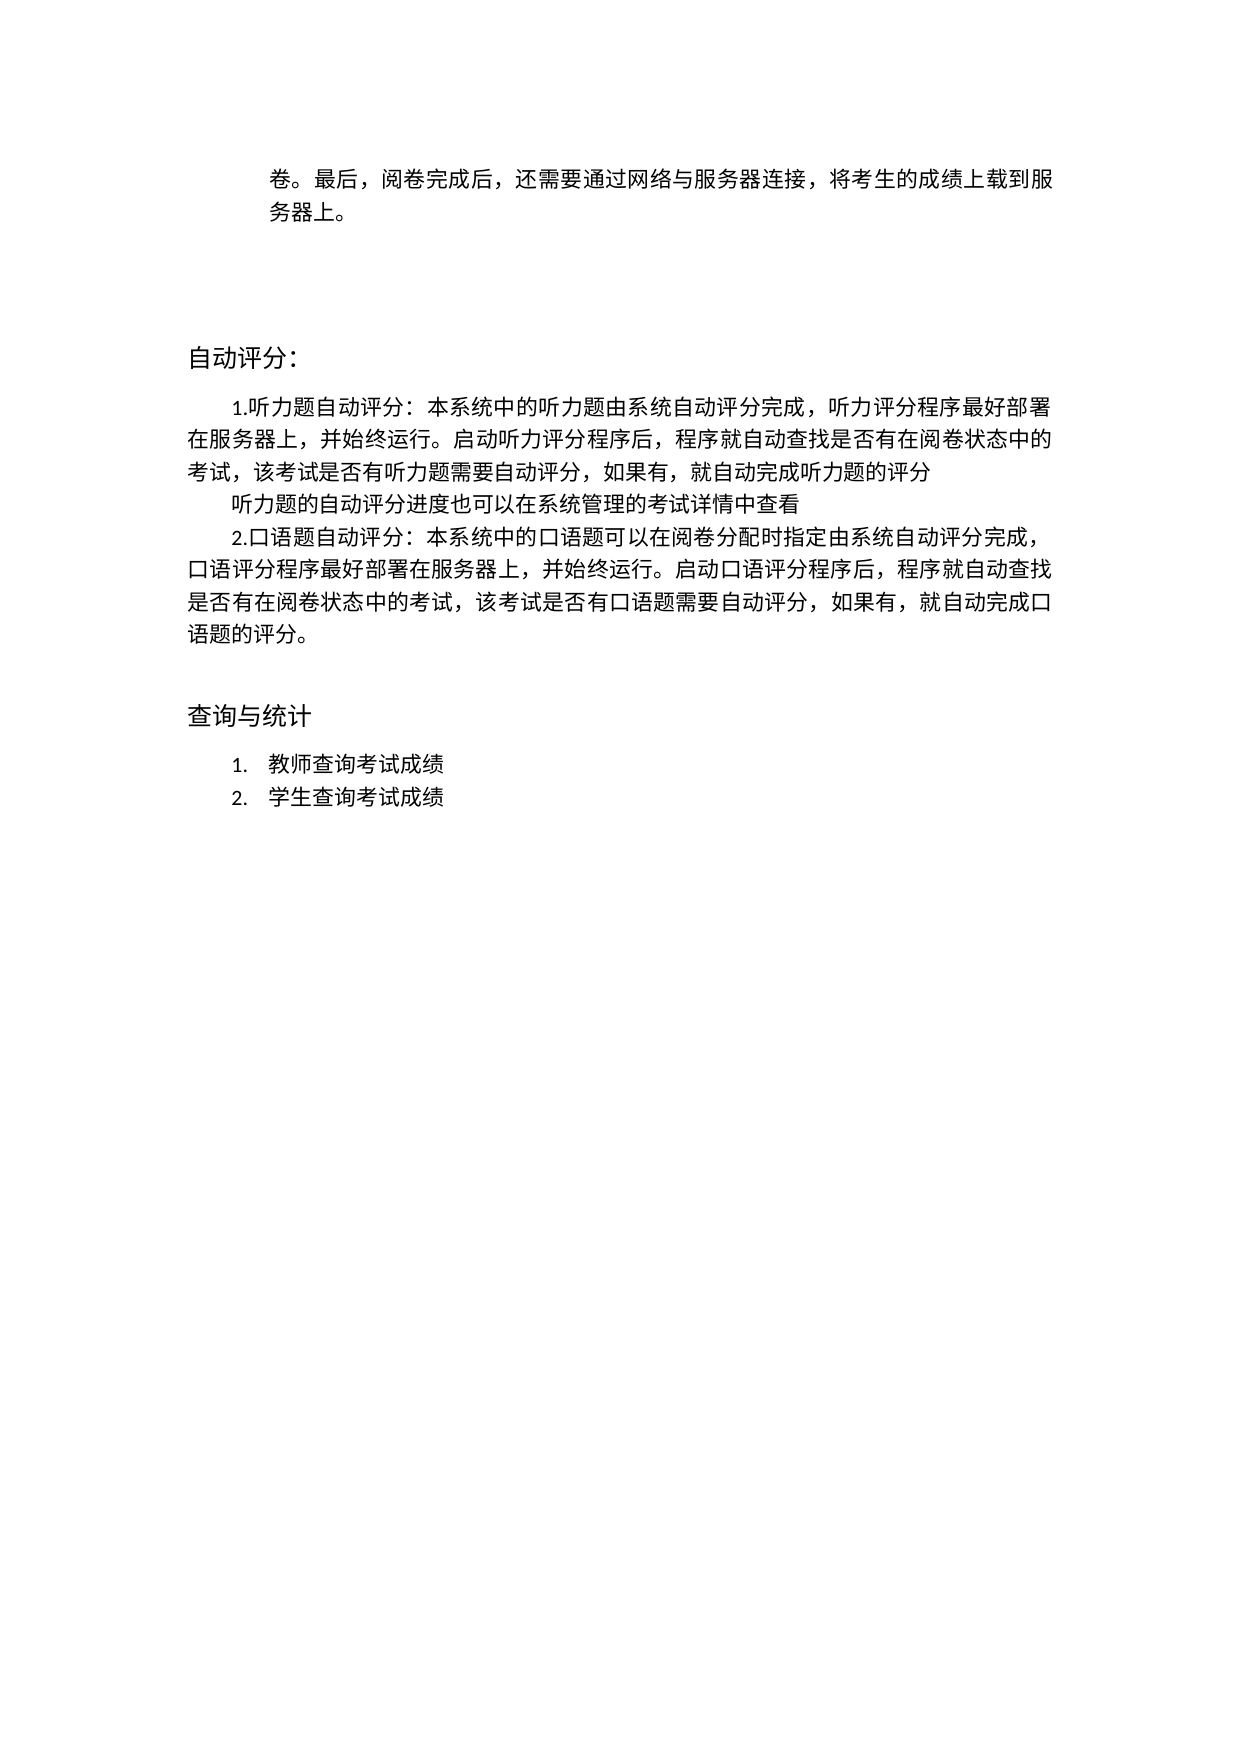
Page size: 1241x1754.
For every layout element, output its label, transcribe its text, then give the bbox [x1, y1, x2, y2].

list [232, 162, 1053, 227]
text 1.听力题自动评分：本系统中的听力题由系统自动评分完成，听力评分程序最好部署在服务器上，并始终运行。启动听力评分程序后，程序就自动查找是否有在阅卷状态中的考试，该考试是否有听力题需要自动评分，如果有，就自动完成听力题的评分 [187, 389, 1053, 487]
text 查询与统计 [187, 682, 1053, 747]
list 教师查询考试成绩 [231, 747, 1053, 779]
text 2.口语题自动评分：本系统中的口语题可以在阅卷分配时指定由系统自动评分完成，口语评分程序最好部署在服务器上，并始终运行。启动口语评分程序后，程序就自动查找是否有在阅卷状态中的考试，该考试是否有口语题需要自动评分，如果有，就自动完成口语题的评分。 [187, 519, 1053, 649]
list 学生查询考试成绩 [231, 779, 1053, 812]
text 听力题的自动评分进度也可以在系统管理的考试详情中查看 [187, 487, 1053, 519]
text 自动评分： [187, 324, 1053, 389]
